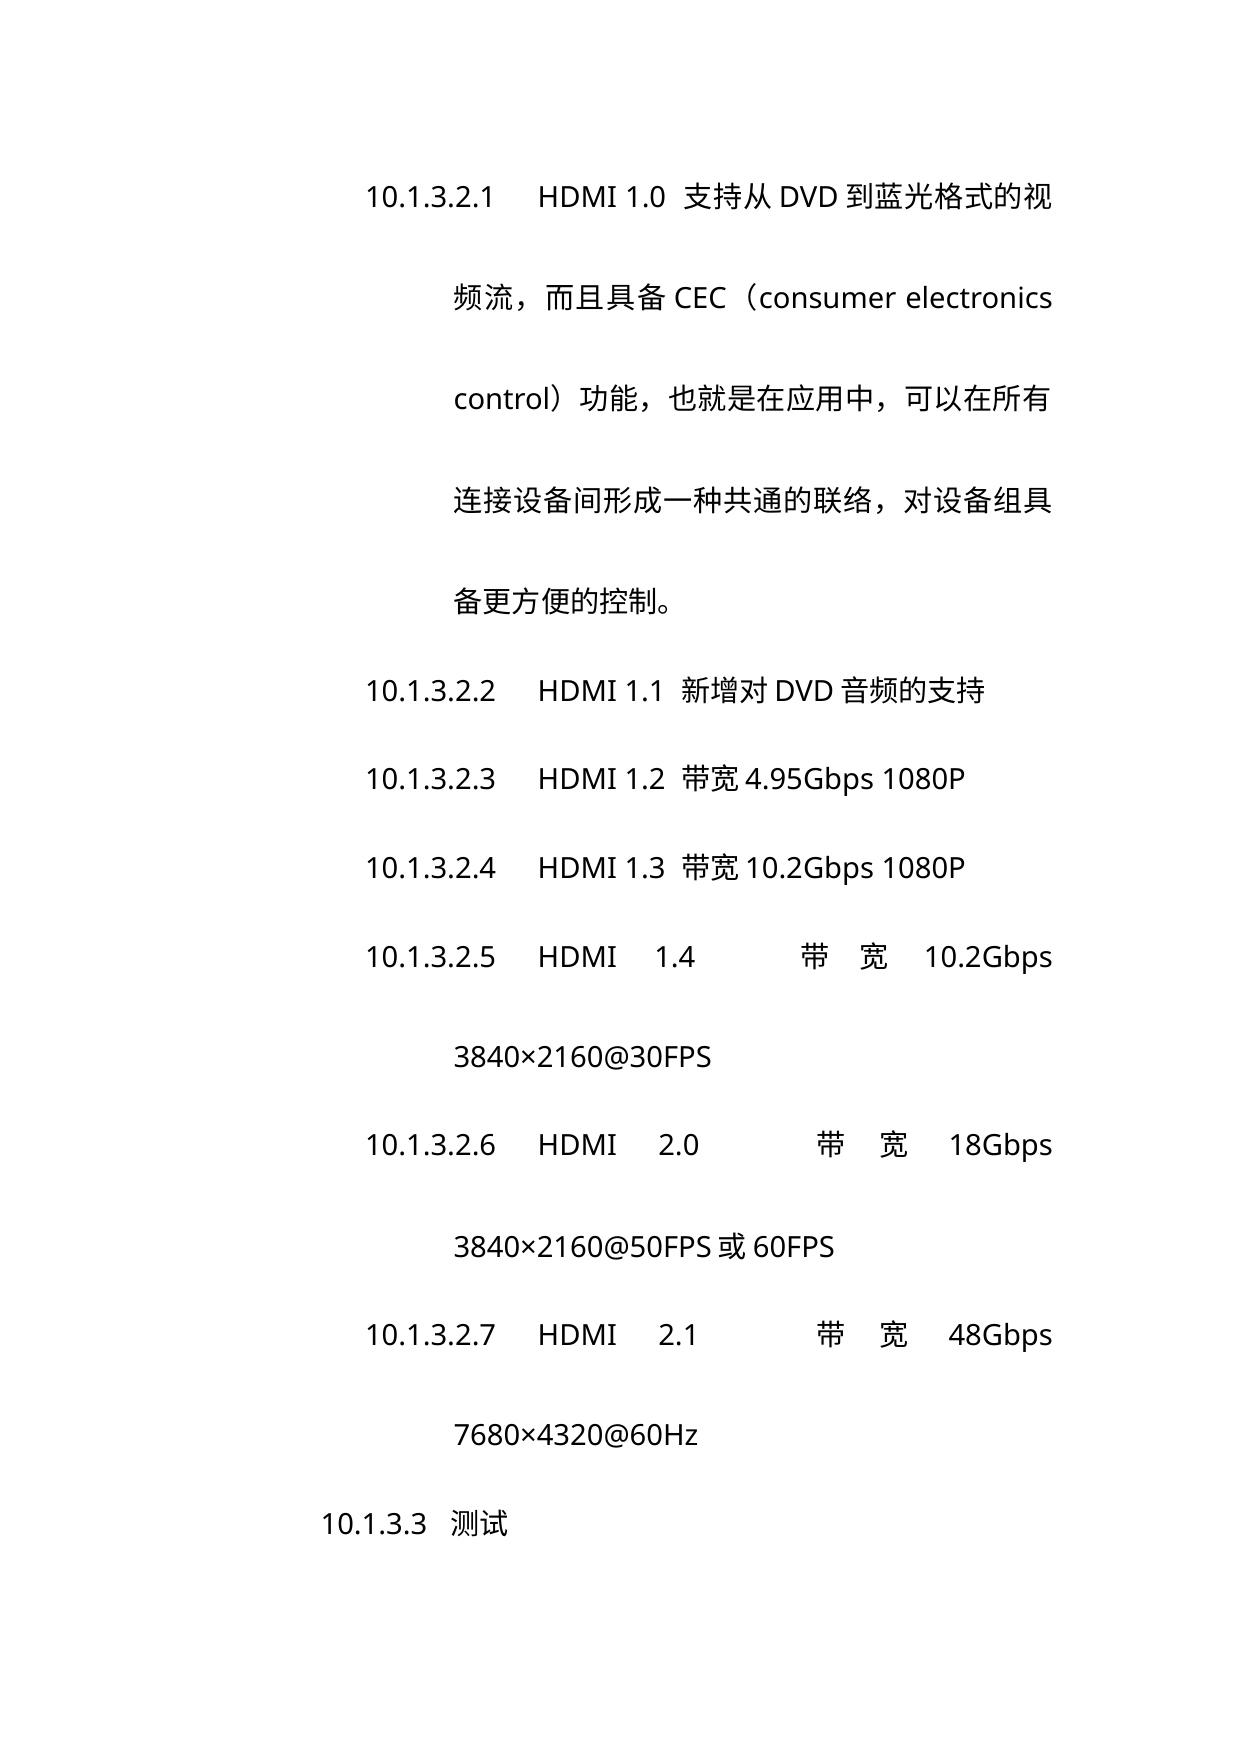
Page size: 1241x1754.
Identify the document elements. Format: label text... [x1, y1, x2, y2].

subtitle 测试 [320, 1489, 1053, 1554]
subtitle HDMI 1.3 带宽10.2Gbps 1080P [365, 833, 1053, 898]
subtitle HDMI 1.1 新增对DVD音频的支持 [365, 656, 1053, 721]
subtitle HDMI 1.4 带宽10.2Gbps 3840×2160@30FPS [365, 922, 1053, 1088]
subtitle HDMI 1.0 支持从DVD到蓝光格式的视频流，而且具备CEC（consumer electronics control）功能，也就是在应用中，可以在所有连接设备间形成一种共通的联络，对设备组具备更方便的控制。 [365, 162, 1053, 632]
subtitle HDMI 1.2 带宽4.95Gbps 1080P [365, 745, 1053, 810]
subtitle HDMI 2.1 带宽48Gbps 7680×4320@60Hz [365, 1301, 1053, 1467]
subtitle HDMI 2.0 带宽18Gbps 3840×2160@50FPS或60FPS [365, 1111, 1053, 1277]
